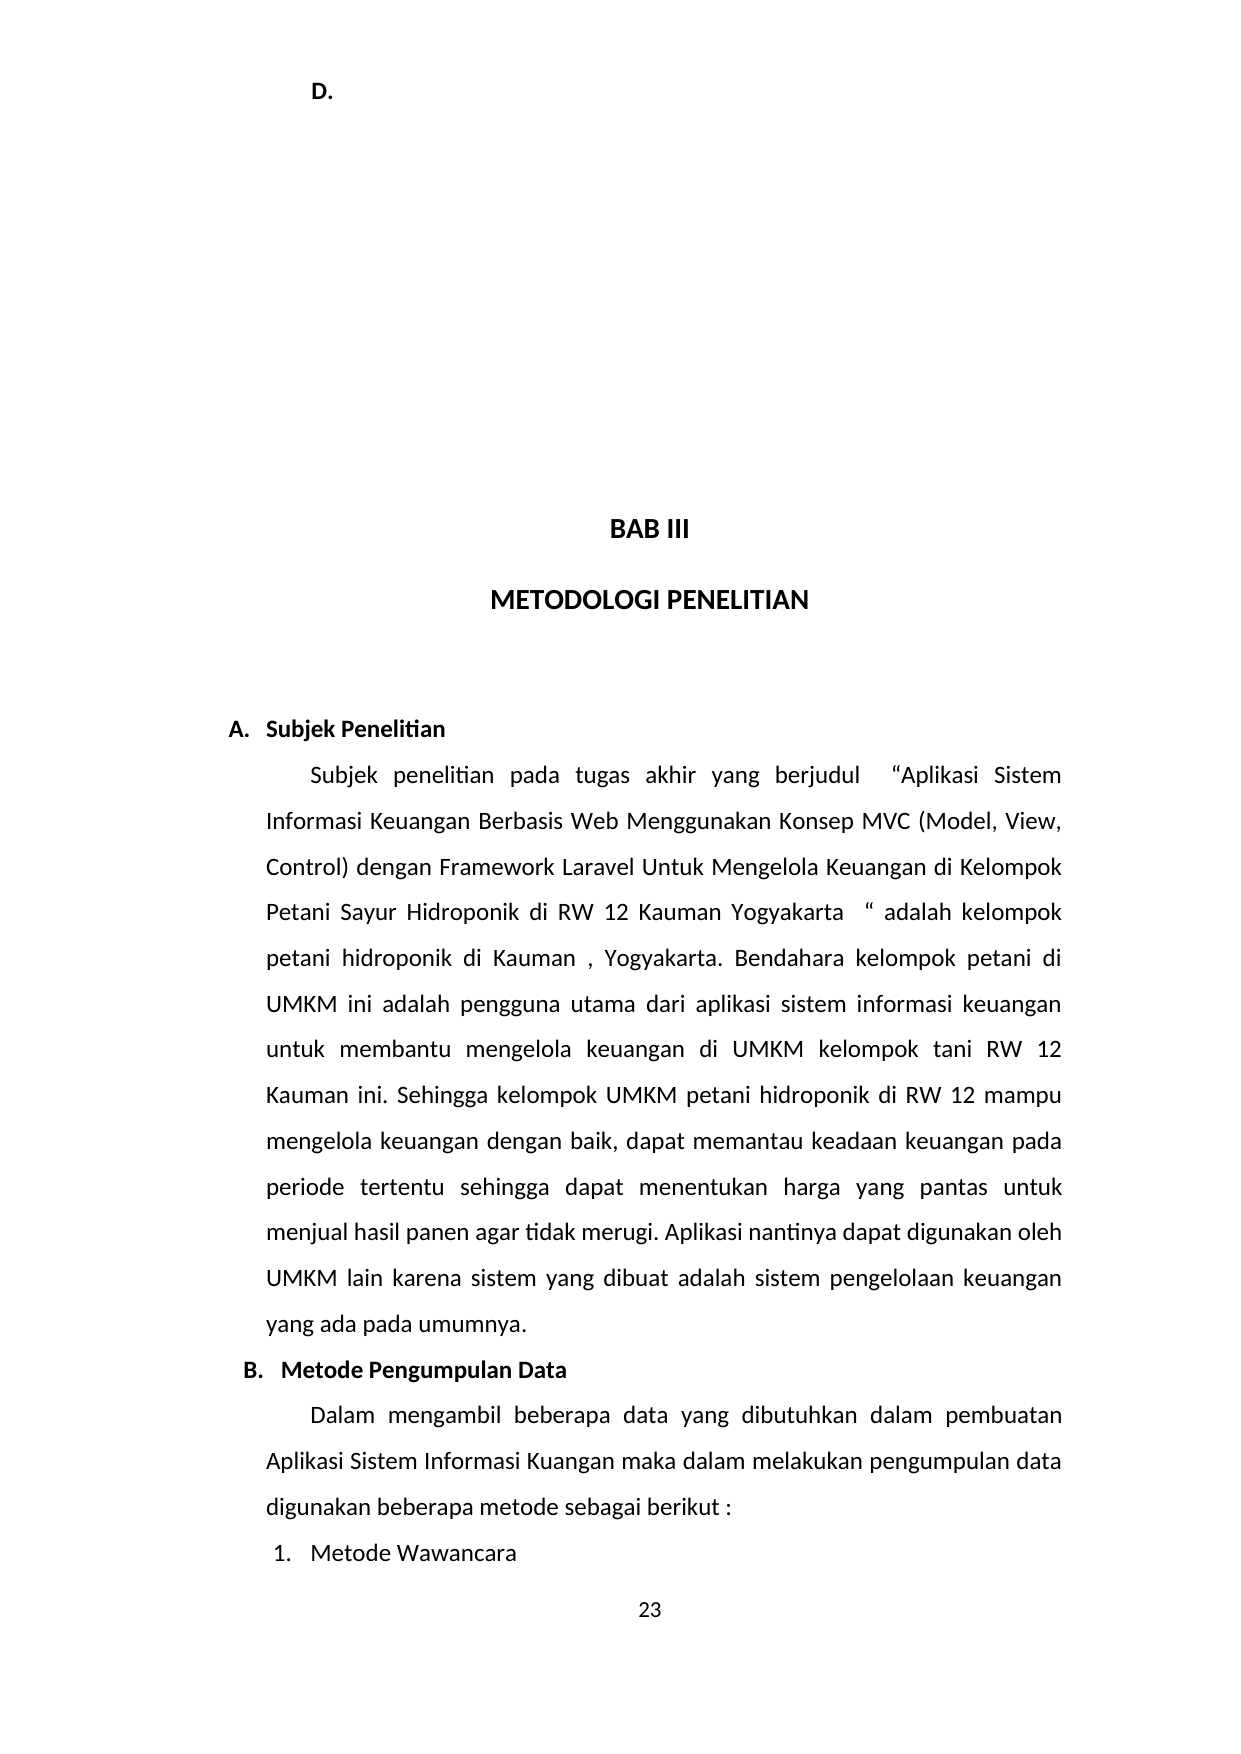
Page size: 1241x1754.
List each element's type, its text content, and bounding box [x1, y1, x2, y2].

text BAB III [236, 510, 1063, 546]
text METODOLOGI PENELITIAN [236, 581, 1063, 617]
list Metode Wawancara [273, 1537, 1063, 1567]
text Dalam mengambil beberapa data yang dibutuhkan dalam pembuatan Aplikasi Sistem Informasi Kuangan maka dalam melakukan pengumpulan data digunakan beberapa metode sebagai berikut : [266, 1399, 1063, 1521]
list Metode Pengumpulan Data [243, 1354, 1063, 1384]
text Subjek penelitian pada tugas akhir yang berjudul “Aplikasi Sistem Informasi Keuangan Berbasis Web Menggunakan Konsep MVC (Model, View, Control) dengan Framework Laravel Untuk Mengelola Keuangan di Kelompok Petani Sayur Hidroponik di RW 12 Kauman Yogyakarta “ adalah kelompok petani hidroponik di Kauman , Yogyakarta. Bendahara kelompok petani di UMKM ini adalah pengguna utama dari aplikasi sistem informasi keuangan untuk membantu mengelola keuangan di UMKM kelompok tani RW 12 Kauman ini. Sehingga kelompok UMKM petani hidroponik di RW 12 mampu mengelola keuangan dengan baik, dapat memantau keadaan keuangan pada periode tertentu sehingga dapat menentukan harga yang pantas untuk menjual hasil panen agar tidak merugi. Aplikasi nantinya dapat digunakan oleh UMKM lain karena sistem yang dibuat adalah sistem pengelolaan keuangan yang ada pada umumnya. [266, 759, 1063, 1338]
list Subjek Penelitian [228, 713, 1063, 744]
